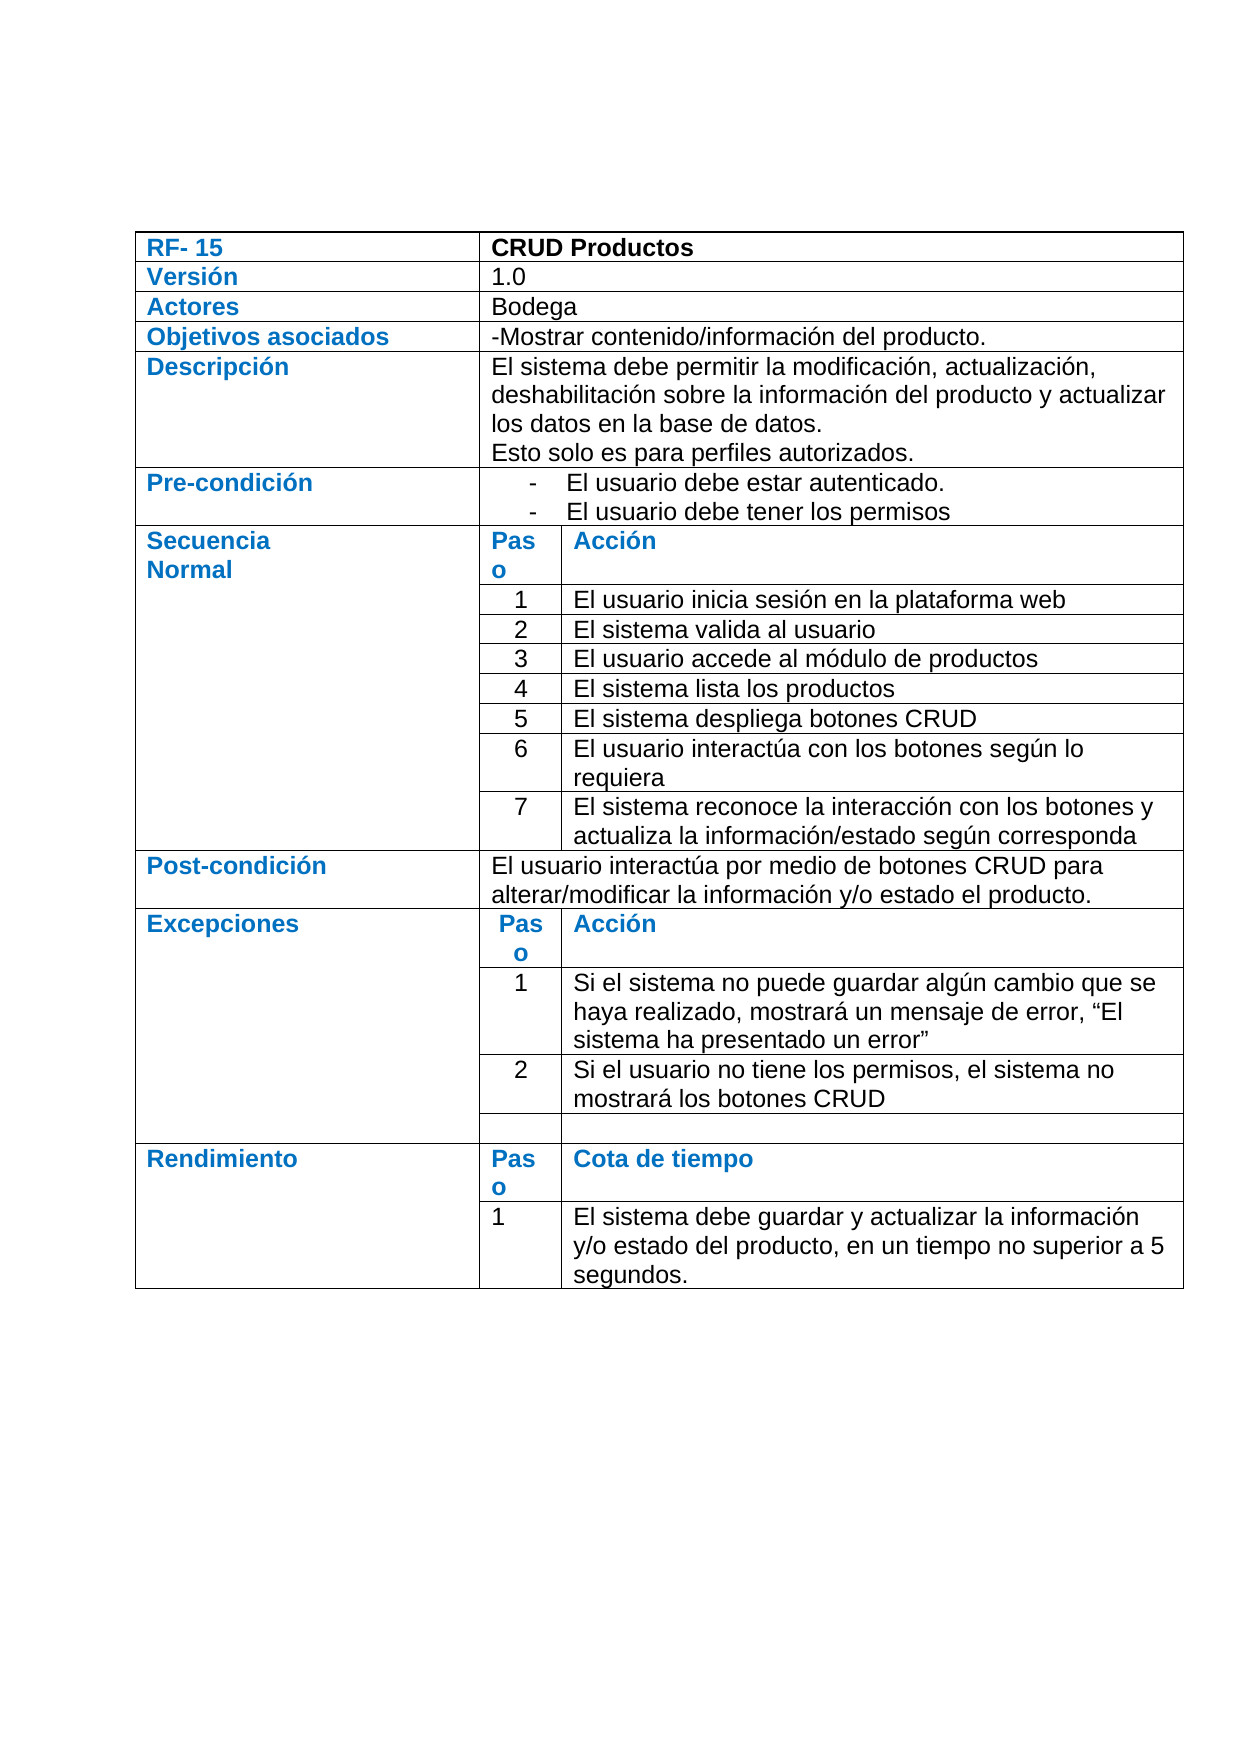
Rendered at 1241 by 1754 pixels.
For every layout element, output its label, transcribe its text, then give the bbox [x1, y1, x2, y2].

table_cell El sistema valida al usuario [562, 615, 1183, 643]
table_cell Acción [562, 909, 1183, 967]
table_cell Acción [562, 526, 1183, 584]
table_cell 7 [480, 792, 561, 850]
table_cell Si el sistema no puede guardar algún cambio que se haya realizado, mostrará un mensaje de error, “El sistema ha presentado un error” [562, 968, 1183, 1054]
table_cell 6 [480, 734, 561, 791]
table_cell Rendimiento [136, 1144, 479, 1288]
table_header CRUD Productos [480, 233, 1183, 261]
table_cell El sistema lista los productos [562, 674, 1183, 703]
table_cell El usuario interactúa por medio de botones CRUD para alterar/modificar la información y/o estado el producto. [480, 851, 1183, 908]
table_cell Si el usuario no tiene los permisos, el sistema no mostrará los botones CRUD [562, 1055, 1183, 1113]
table_cell Paso [480, 526, 561, 584]
table_cell Secuencia Normal [136, 526, 479, 850]
table_cell El usuario interactúa con los botones según lo requiera [562, 734, 1183, 791]
table_header RF- 15 [136, 233, 479, 261]
table_cell 5 [480, 704, 561, 733]
table_cell Paso [480, 1144, 561, 1201]
table_cell 1 [480, 585, 561, 613]
table_cell El sistema debe guardar y actualizar la información y/o estado del producto, en un tiempo no superior a 5 segundos. [562, 1202, 1183, 1288]
table_cell El sistema reconoce la interacción con los botones y actualiza la información/estado según corresponda [562, 792, 1183, 850]
table_cell 3 [480, 644, 561, 673]
table_cell Pre-condición [136, 468, 479, 525]
table_cell El sistema despliega botones CRUD [562, 704, 1183, 733]
table_cell El usuario debe estar autenticado. El usuario debe tener los permisos [480, 468, 1183, 525]
table_cell El usuario inicia sesión en la plataforma web [562, 585, 1183, 613]
table_cell Versión [136, 262, 479, 291]
table_cell [480, 1114, 561, 1142]
table_cell [562, 1114, 1183, 1142]
table_cell 2 [480, 615, 561, 643]
table_cell Excepciones [136, 909, 479, 1142]
table_cell Objetivos asociados [136, 322, 479, 351]
table_cell 4 [480, 674, 561, 703]
table_cell Post-condición [136, 851, 479, 908]
table_cell El sistema debe permitir la modificación, actualización, deshabilitación sobre la información del producto y actualizar los datos en la base de datos. Esto solo es para perfiles autorizados. [480, 352, 1183, 467]
table_cell 1.0 [480, 262, 1183, 291]
table_cell 2 [480, 1055, 561, 1113]
table_cell El usuario accede al módulo de productos [562, 644, 1183, 673]
table_cell Bodega [480, 292, 1183, 321]
table_cell Actores [136, 292, 479, 321]
table_cell 1 [480, 1202, 561, 1288]
table_cell 1 [480, 968, 561, 1054]
table_cell Paso [480, 909, 561, 967]
table_cell -Mostrar contenido/información del producto. [480, 322, 1183, 351]
table_cell Cota de tiempo [562, 1144, 1183, 1201]
table_cell Descripción [136, 352, 479, 467]
